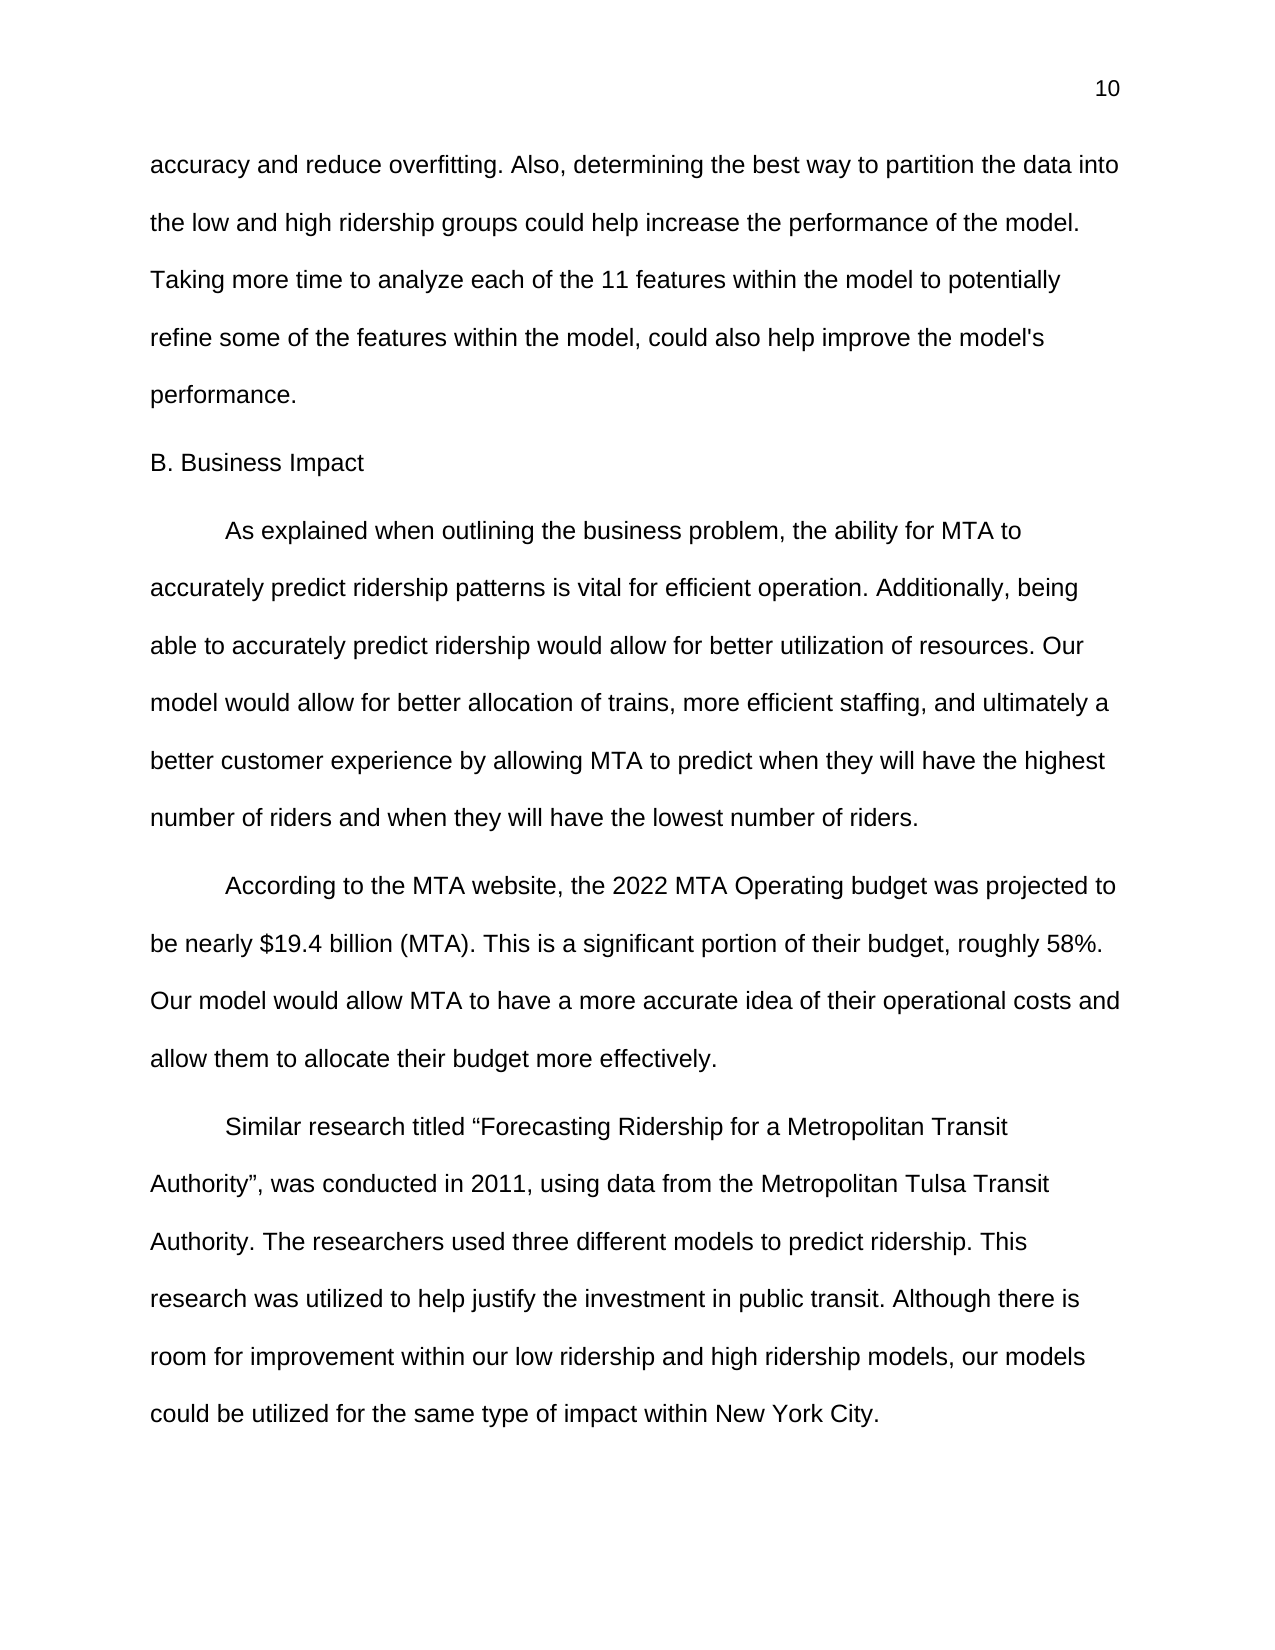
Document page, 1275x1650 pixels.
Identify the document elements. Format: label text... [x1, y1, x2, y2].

text According to the MTA website, the 2022 MTA Operating budget was projected to be nearly $19.4 billion (MTA). This is a significant portion of their budget, roughly 58%. Our model would allow MTA to have a more accurate idea of their operational costs and allow them to allocate their budget more effectively. [150, 871, 1125, 1072]
text Similar research titled “Forecasting Ridership for a Metropolitan Transit Authority”, was conducted in 2011, using data from the Metropolitan Tulsa Transit Authority. The researchers used three different models to predict ridership. This research was utilized to help justify the investment in public transit. Although there is room for improvement within our low ridership and high ridership models, our models could be utilized for the same type of impact within New York City. [150, 1112, 1125, 1428]
text As explained when outlining the business problem, the ability for MTA to accurately predict ridership patterns is vital for efficient operation. Additionally, being able to accurately predict ridership would allow for better utilization of resources. Our model would allow for better allocation of trains, more efficient staffing, and ultimately a better customer experience by allowing MTA to predict when they will have the highest number of riders and when they will have the lowest number of riders. [150, 516, 1125, 832]
subtitle B. Business Impact [150, 448, 1125, 477]
